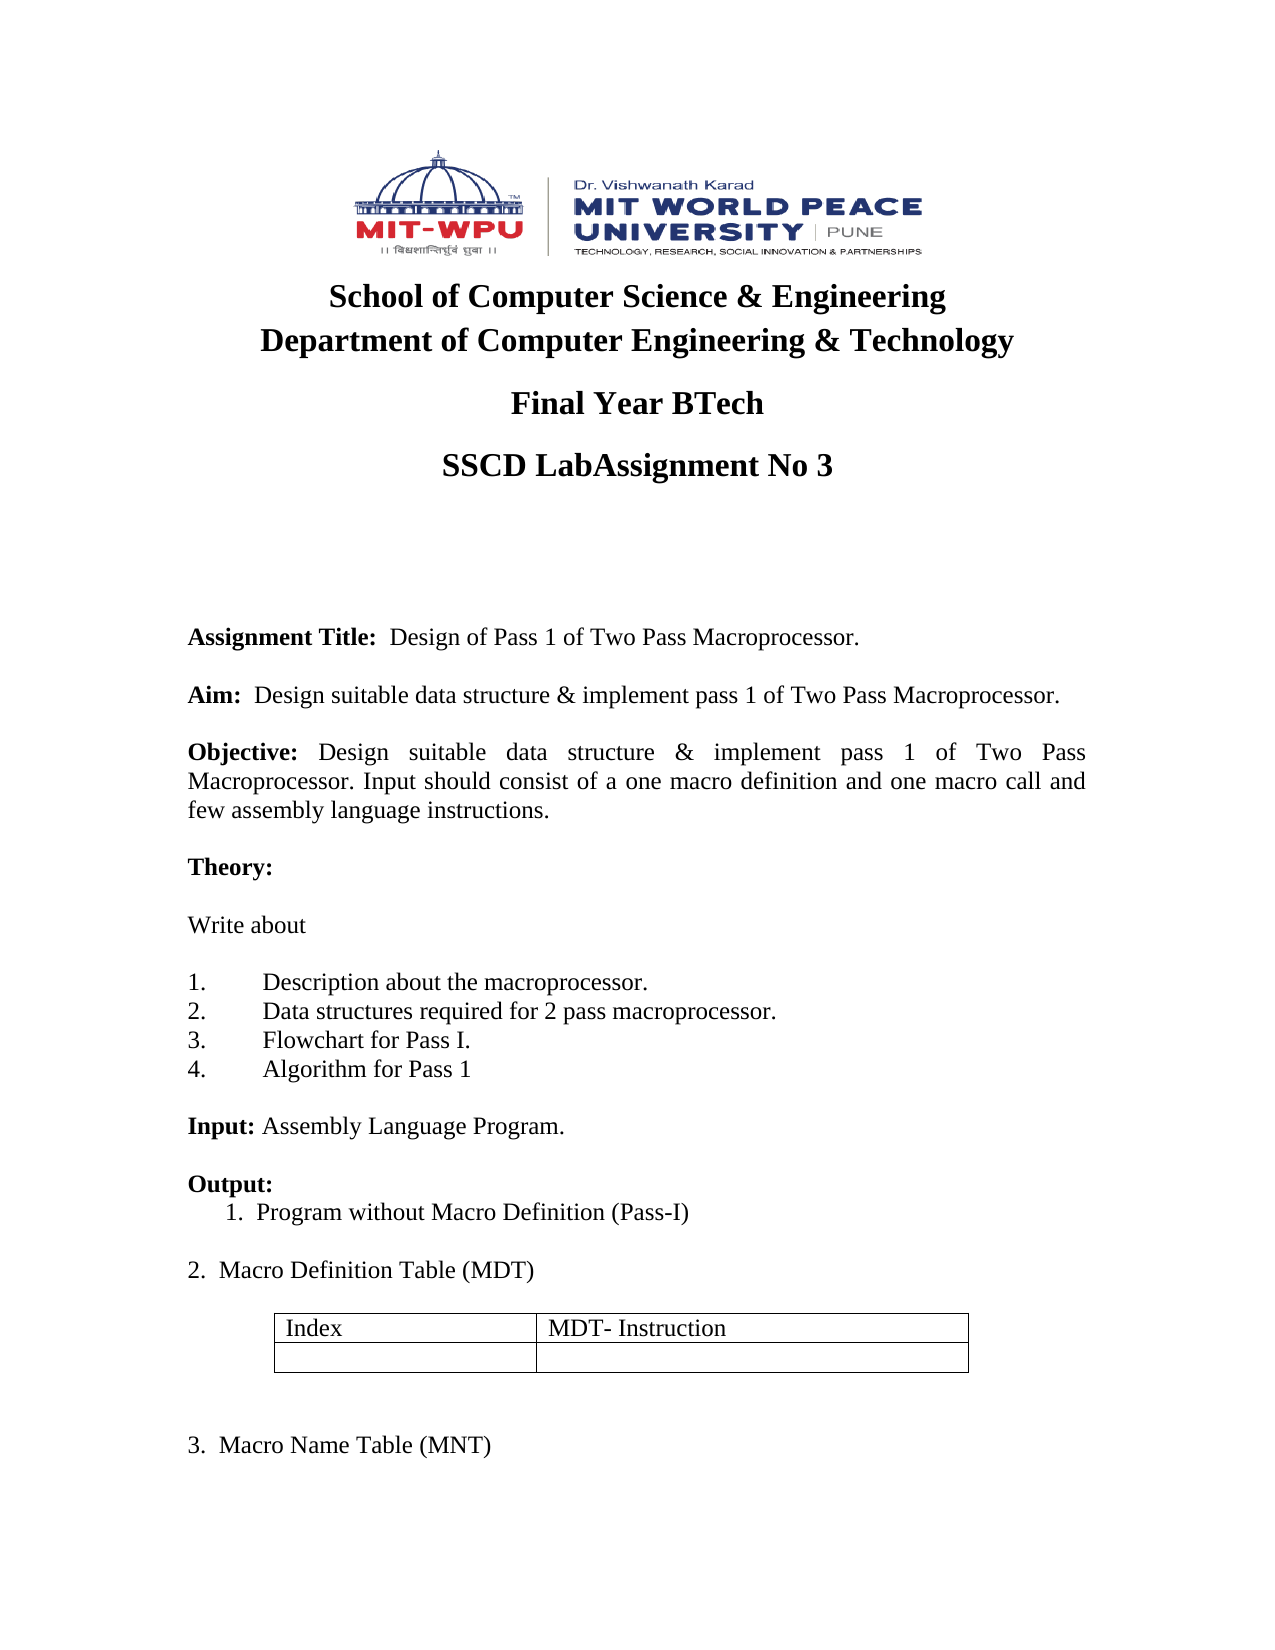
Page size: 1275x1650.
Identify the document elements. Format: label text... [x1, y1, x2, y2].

table_cell [537, 1343, 968, 1372]
text Assignment Title: Design of Pass 1 of Two Pass Macroprocessor. [187, 622, 1087, 651]
picture [353, 150, 922, 256]
text SSCD LabAssignment No 3 [187, 446, 1087, 484]
text Write about [187, 910, 1087, 939]
text Output: [187, 1169, 1087, 1197]
list Description about the macroprocessor. [187, 967, 1087, 996]
text Objective: Design suitable data structure & implement pass 1 of Two Pass Macroprocessor. Input should consist of a one macro definition and one macro call and few assembly language instructions. [187, 737, 1087, 824]
text Theory: [187, 852, 1087, 881]
text 3. Macro Name Table (MNT) [187, 1431, 1087, 1459]
text Aim: Design suitable data structure & implement pass 1 of Two Pass Macroprocessor. [187, 680, 1087, 709]
text 2. Macro Definition Table (MDT) [187, 1255, 1087, 1284]
table_cell [275, 1343, 536, 1372]
table_header Index [275, 1314, 536, 1342]
text Department of Computer Engineering & Technology [187, 320, 1087, 359]
table_header MDT- Instruction [537, 1314, 968, 1342]
text School of Computer Science & Engineering [187, 276, 1087, 314]
text Input: Assembly Language Program. [187, 1111, 1087, 1140]
text Final Year BTech [187, 383, 1087, 421]
text 1. Program without Macro Definition (Pass-I) [187, 1197, 1087, 1226]
list Flowchart for Pass I. [187, 1025, 1087, 1054]
list Data structures required for 2 pass macroprocessor. [187, 996, 1087, 1025]
list Algorithm for Pass 1 [187, 1054, 1087, 1082]
